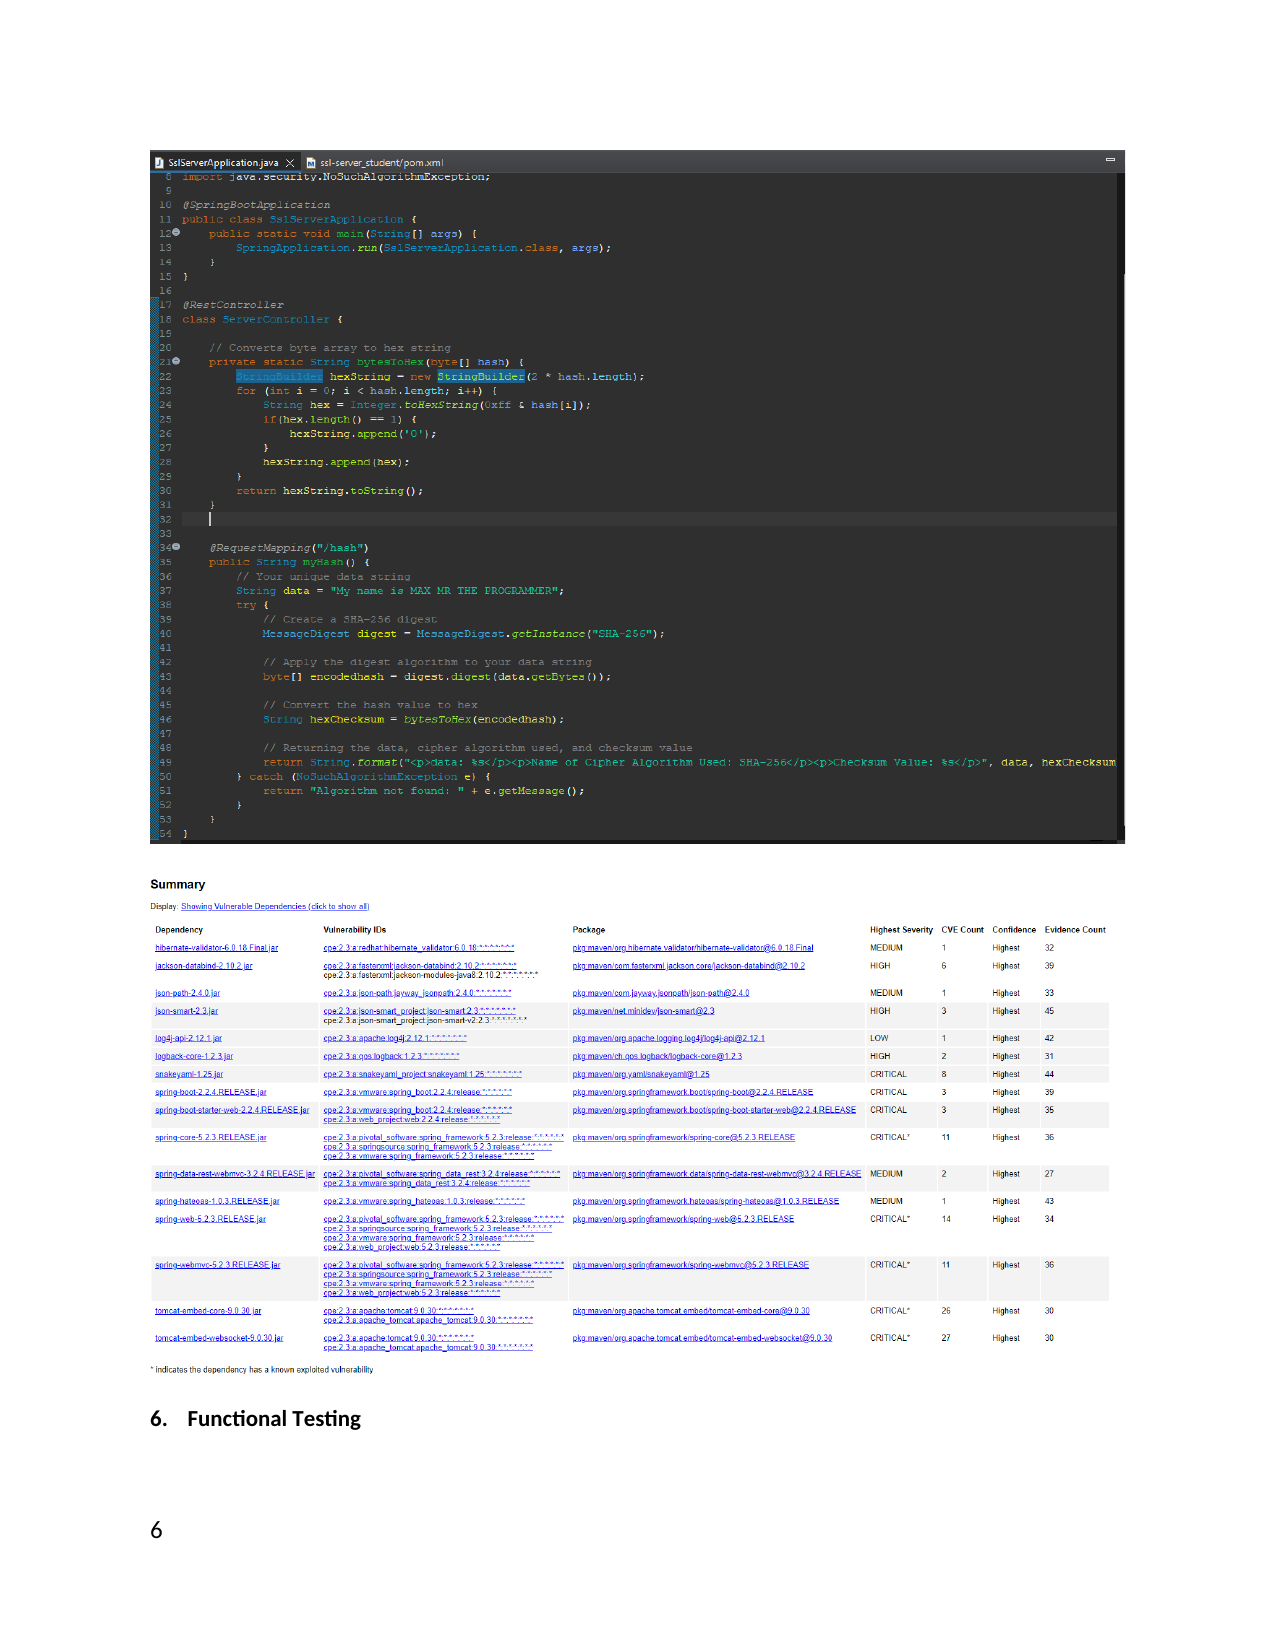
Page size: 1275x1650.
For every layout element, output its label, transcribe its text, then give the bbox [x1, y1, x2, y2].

subtitle Functional Testing [150, 1404, 1125, 1432]
picture [150, 871, 1125, 1377]
picture [150, 150, 1125, 844]
